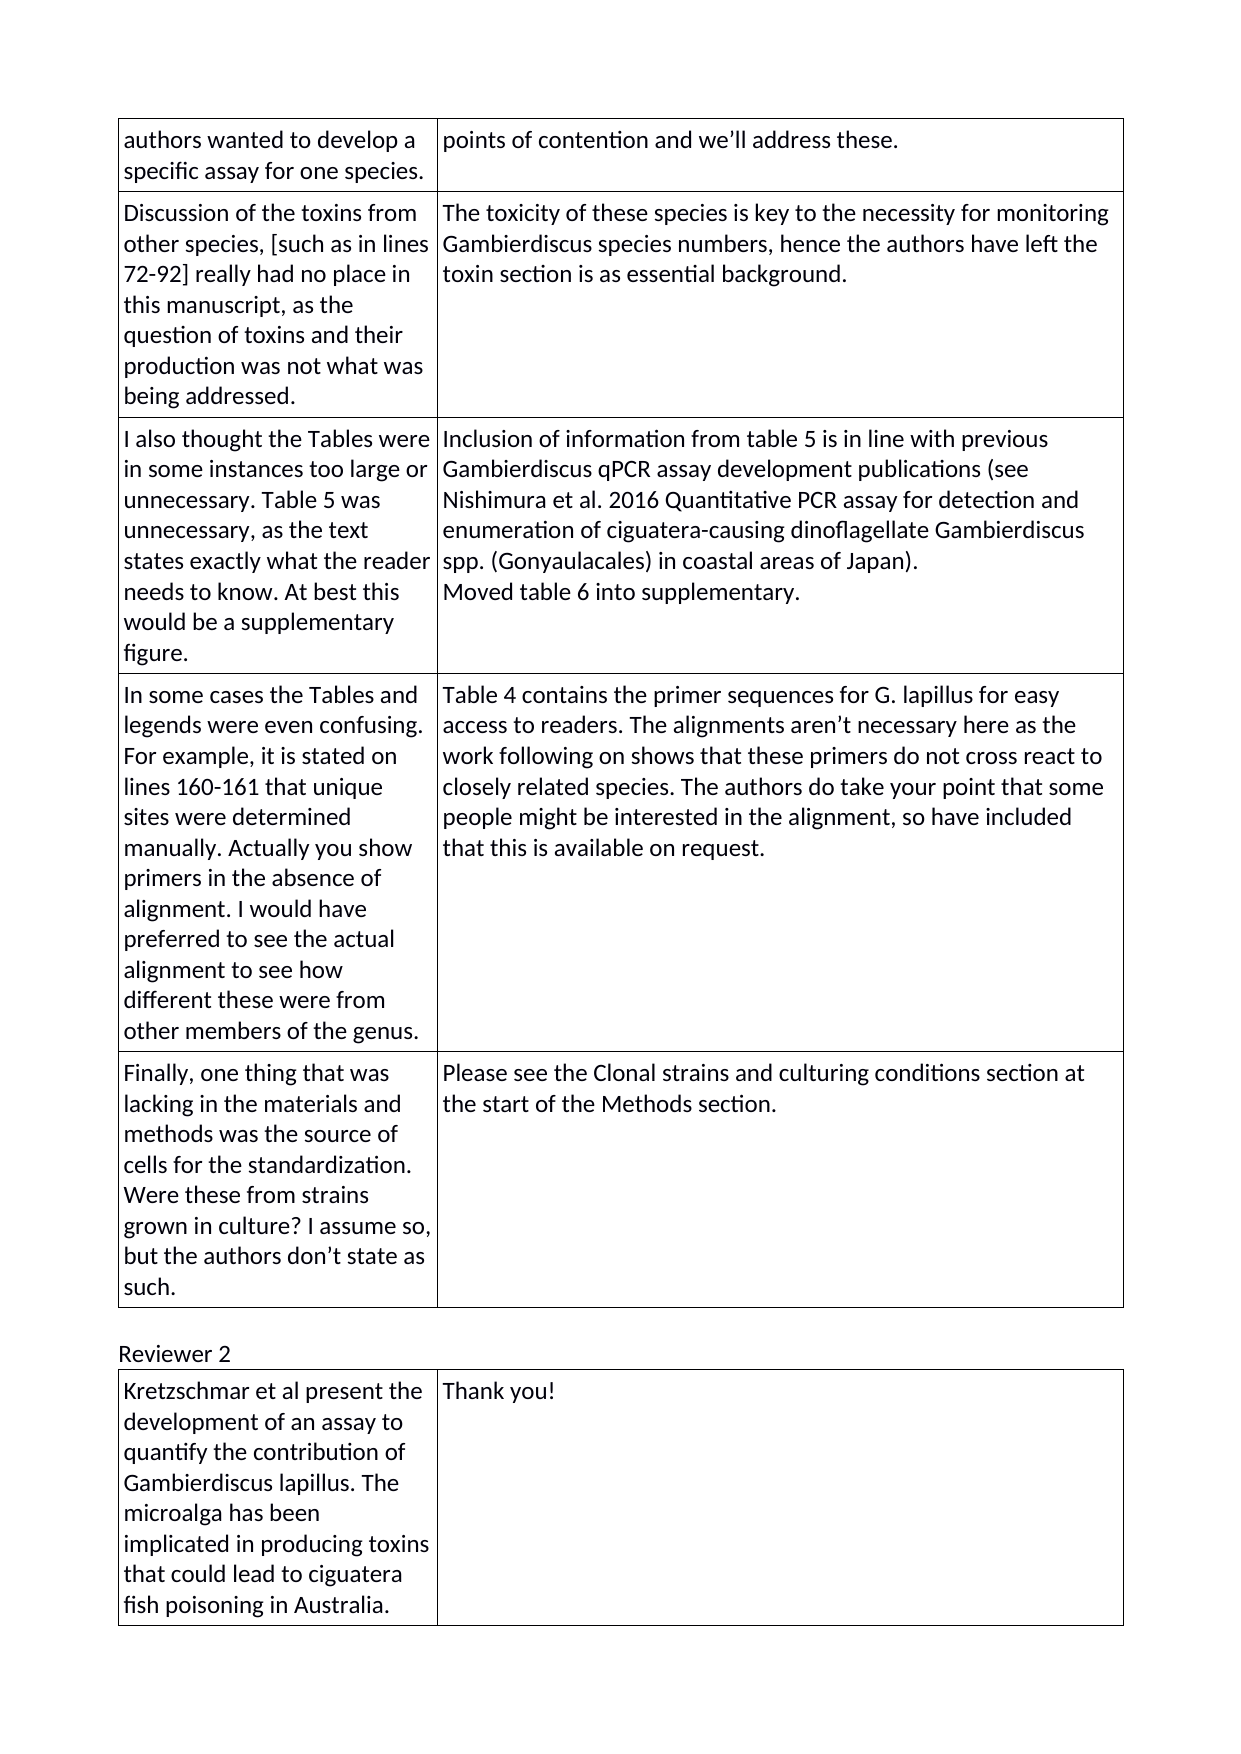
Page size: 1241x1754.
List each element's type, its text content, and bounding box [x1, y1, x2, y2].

table_cell Discussion of the toxins from other species, [such as in lines 72-92] really had no place in this manuscript, as the question of toxins and their production was not what was being addressed. [119, 192, 437, 417]
table_cell Finally, one thing that was lacking in the materials and methods was the source of cells for the standardization. Were these from strains grown in culture? I assume so, but the authors don’t state as such. [119, 1052, 437, 1307]
table_cell In some cases the Tables and legends were even confusing. For example, it is stated on lines 160-161 that unique sites were determined manually. Actually you show primers in the absence of alignment. I would have preferred to see the actual alignment to see how different these were from other members of the genus. [119, 674, 437, 1051]
table_cell Please see the Clonal strains and culturing conditions section at the start of the Methods section. [438, 1052, 1123, 1307]
table_cell The intro rambled a bit, and lost focus from the main point, which is that the authors wanted to develop a specific assay for one species. [119, 119, 437, 191]
table_cell Table 4 contains the primer sequences for G. lapillus for easy access to readers. The alignments aren’t necessary here as the work following on shows that these primers do not cross react to closely related species. The authors do take your point that some people might be interested in the alignment, so have included that this is available on request. [438, 674, 1123, 1051]
text Reviewer 2 [118, 1338, 1122, 1369]
table_cell The toxicity of these species is key to the necessity for monitoring Gambierdiscus species numbers, hence the authors have left the toxin section is as essential background. [438, 192, 1123, 417]
table_cell I also thought the Tables were in some instances too large or unnecessary. Table 5 was unnecessary, as the text states exactly what the reader needs to know. At best this would be a supplementary figure. [119, 418, 437, 673]
table_cell Inclusion of information from table 5 is in line with previous Gambierdiscus qPCR assay development publications (see Nishimura et al. 2016 Quantitative PCR assay for detection and enumeration of ciguatera-causing dinoflagellate Gambierdiscus spp. (Gonyaulacales) in coastal areas of Japan). Moved table 6 into supplementary. [438, 418, 1123, 673]
table_header Thank you! [438, 1370, 1123, 1625]
